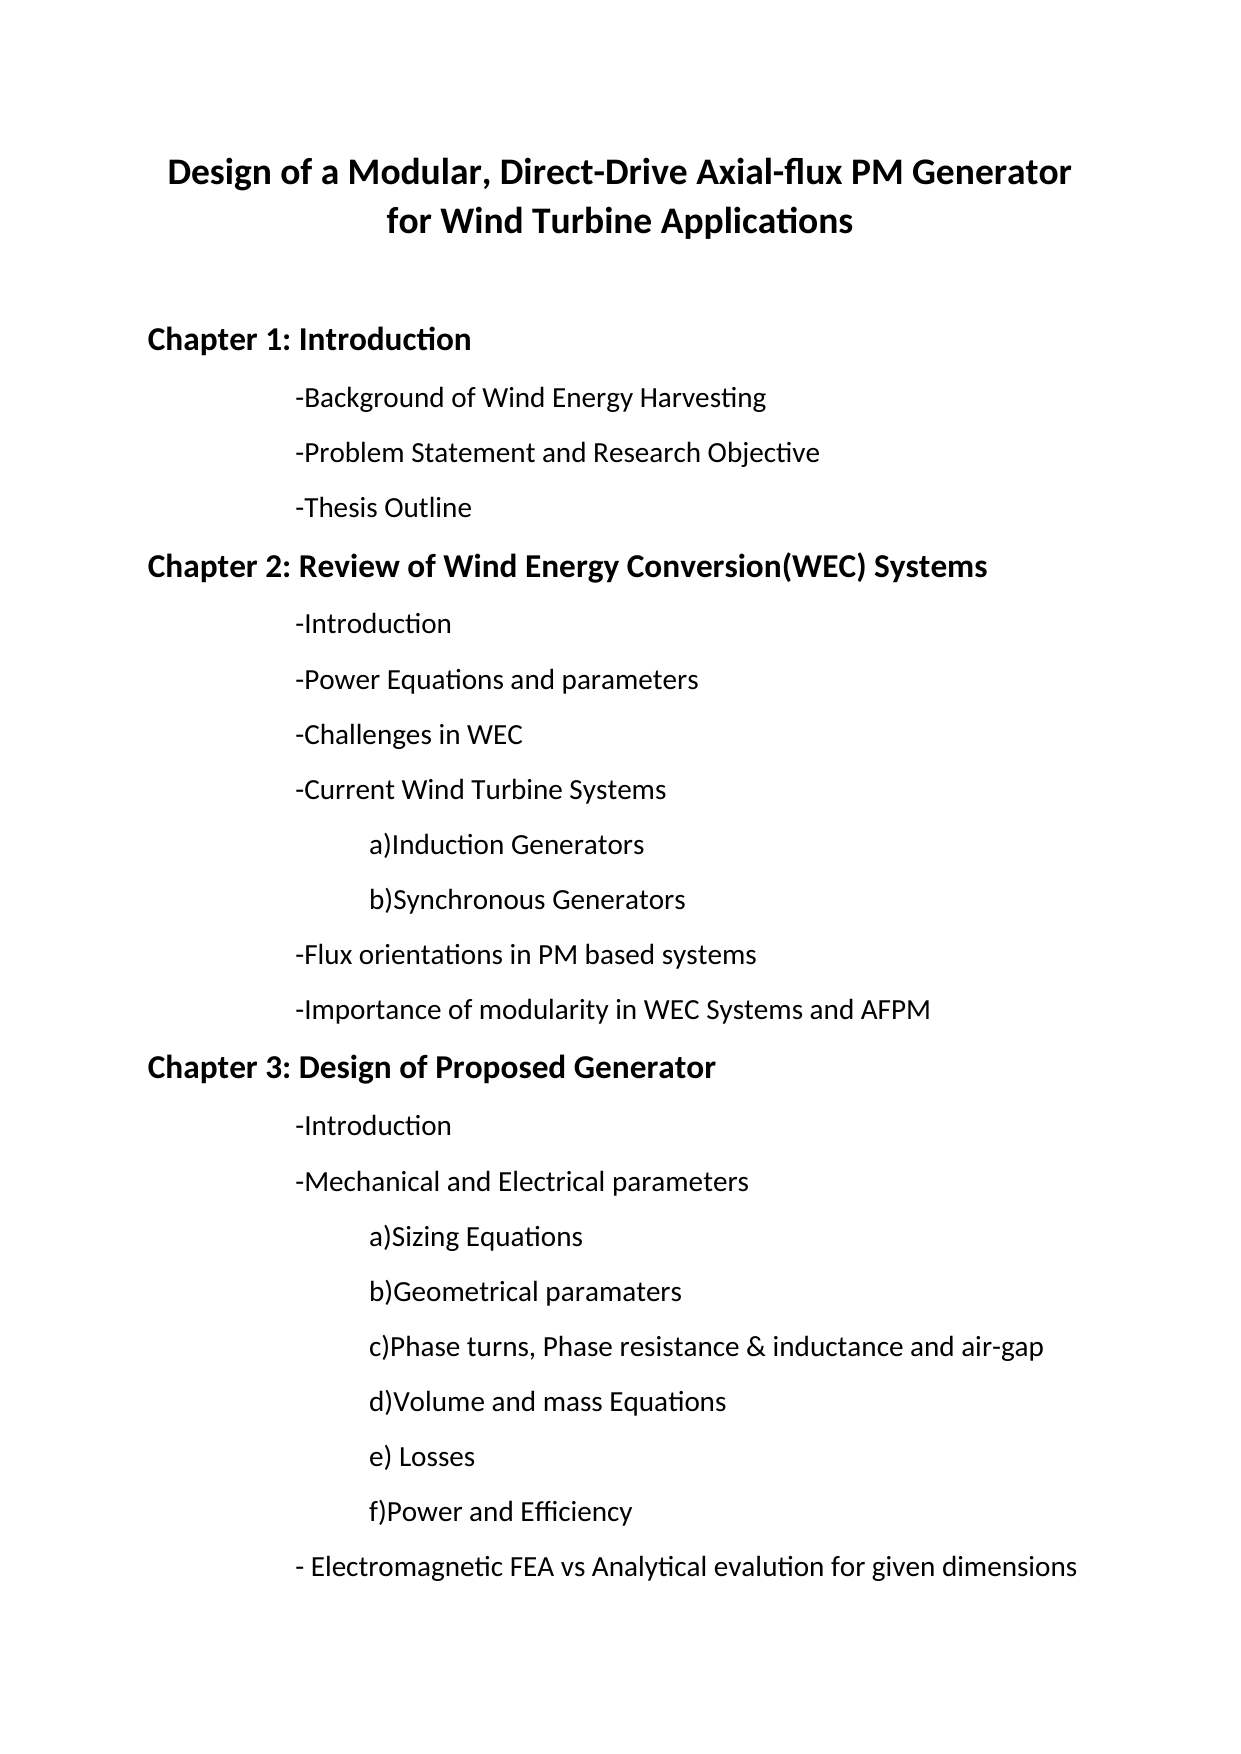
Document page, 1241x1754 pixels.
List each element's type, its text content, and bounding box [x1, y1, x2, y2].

text Design of a Modular, Direct-Drive Axial-flux PM Generator for Wind Turbine Applications [148, 148, 1093, 243]
text -Introduction [148, 1107, 1093, 1143]
text - Electromagnetic FEA vs Analytical evalution for given dimensions [148, 1548, 1093, 1584]
text b)Geometrical paramaters [148, 1273, 1093, 1308]
text a)Induction Generators [148, 826, 1093, 862]
text -Importance of modularity in WEC Systems and AFPM [148, 991, 1093, 1027]
text -Power Equations and parameters [221, 661, 1093, 696]
text Chapter 1: Introduction [148, 318, 1093, 359]
text -Current Wind Turbine Systems [148, 771, 1093, 807]
text f)Power and Efficiency [148, 1493, 1093, 1529]
text d)Volume and mass Equations [148, 1383, 1093, 1419]
text -Thesis Outline [148, 489, 1093, 525]
text c)Phase turns, Phase resistance & inductance and air-gap [148, 1328, 1093, 1364]
text b)Synchronous Generators [148, 881, 1093, 917]
text -Problem Statement and Research Objective [148, 434, 1093, 470]
text Chapter 3: Design of Proposed Generator [148, 1047, 1093, 1087]
text -Flux orientations in PM based systems [148, 936, 1093, 972]
text -Background of Wind Energy Harvesting [148, 379, 1093, 414]
text e) Losses [148, 1438, 1093, 1474]
text -Introduction [148, 605, 1093, 641]
text Chapter 2: Review of Wind Energy Conversion(WEC) Systems [148, 545, 1093, 585]
text -Mechanical and Electrical parameters [221, 1163, 1093, 1198]
text a)Sizing Equations [148, 1218, 1093, 1253]
text -Challenges in WEC [148, 716, 1093, 752]
